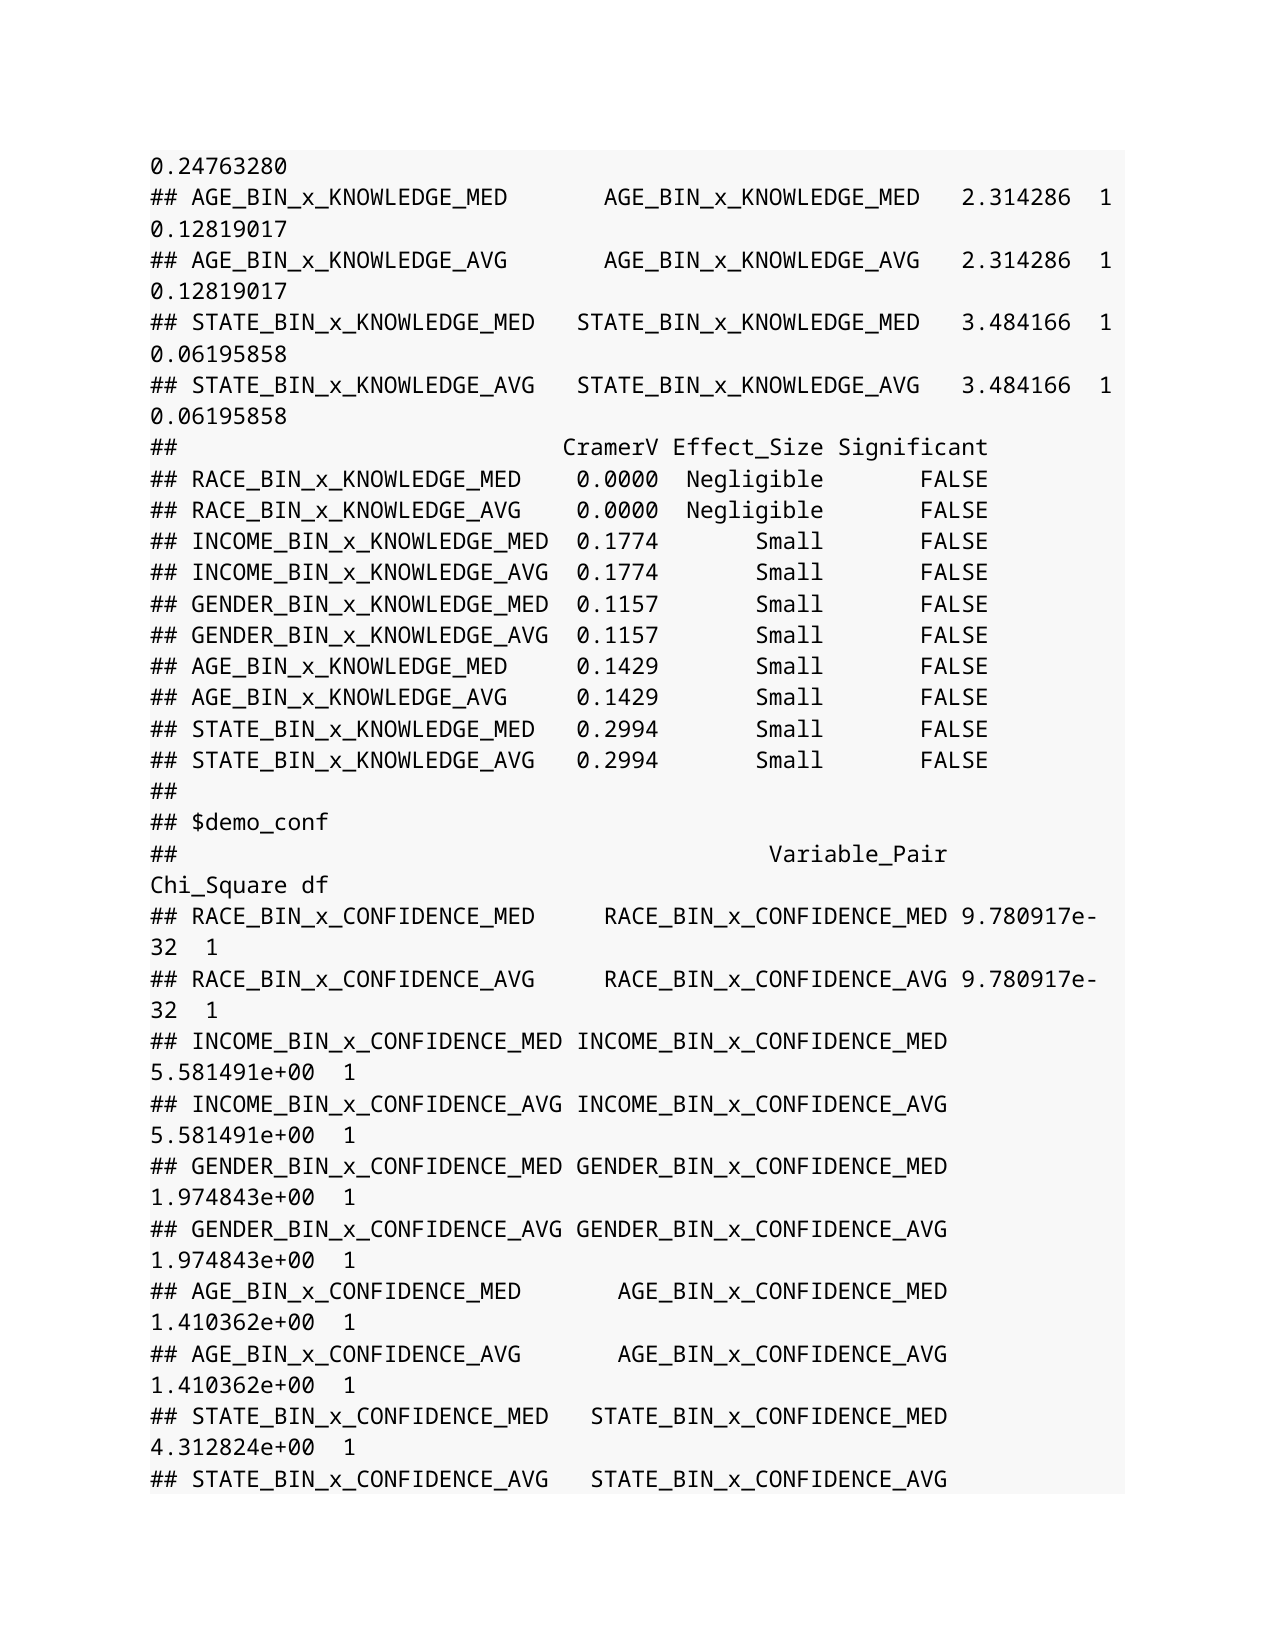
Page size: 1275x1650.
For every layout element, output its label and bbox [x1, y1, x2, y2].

text [150, 150, 1125, 1494]
